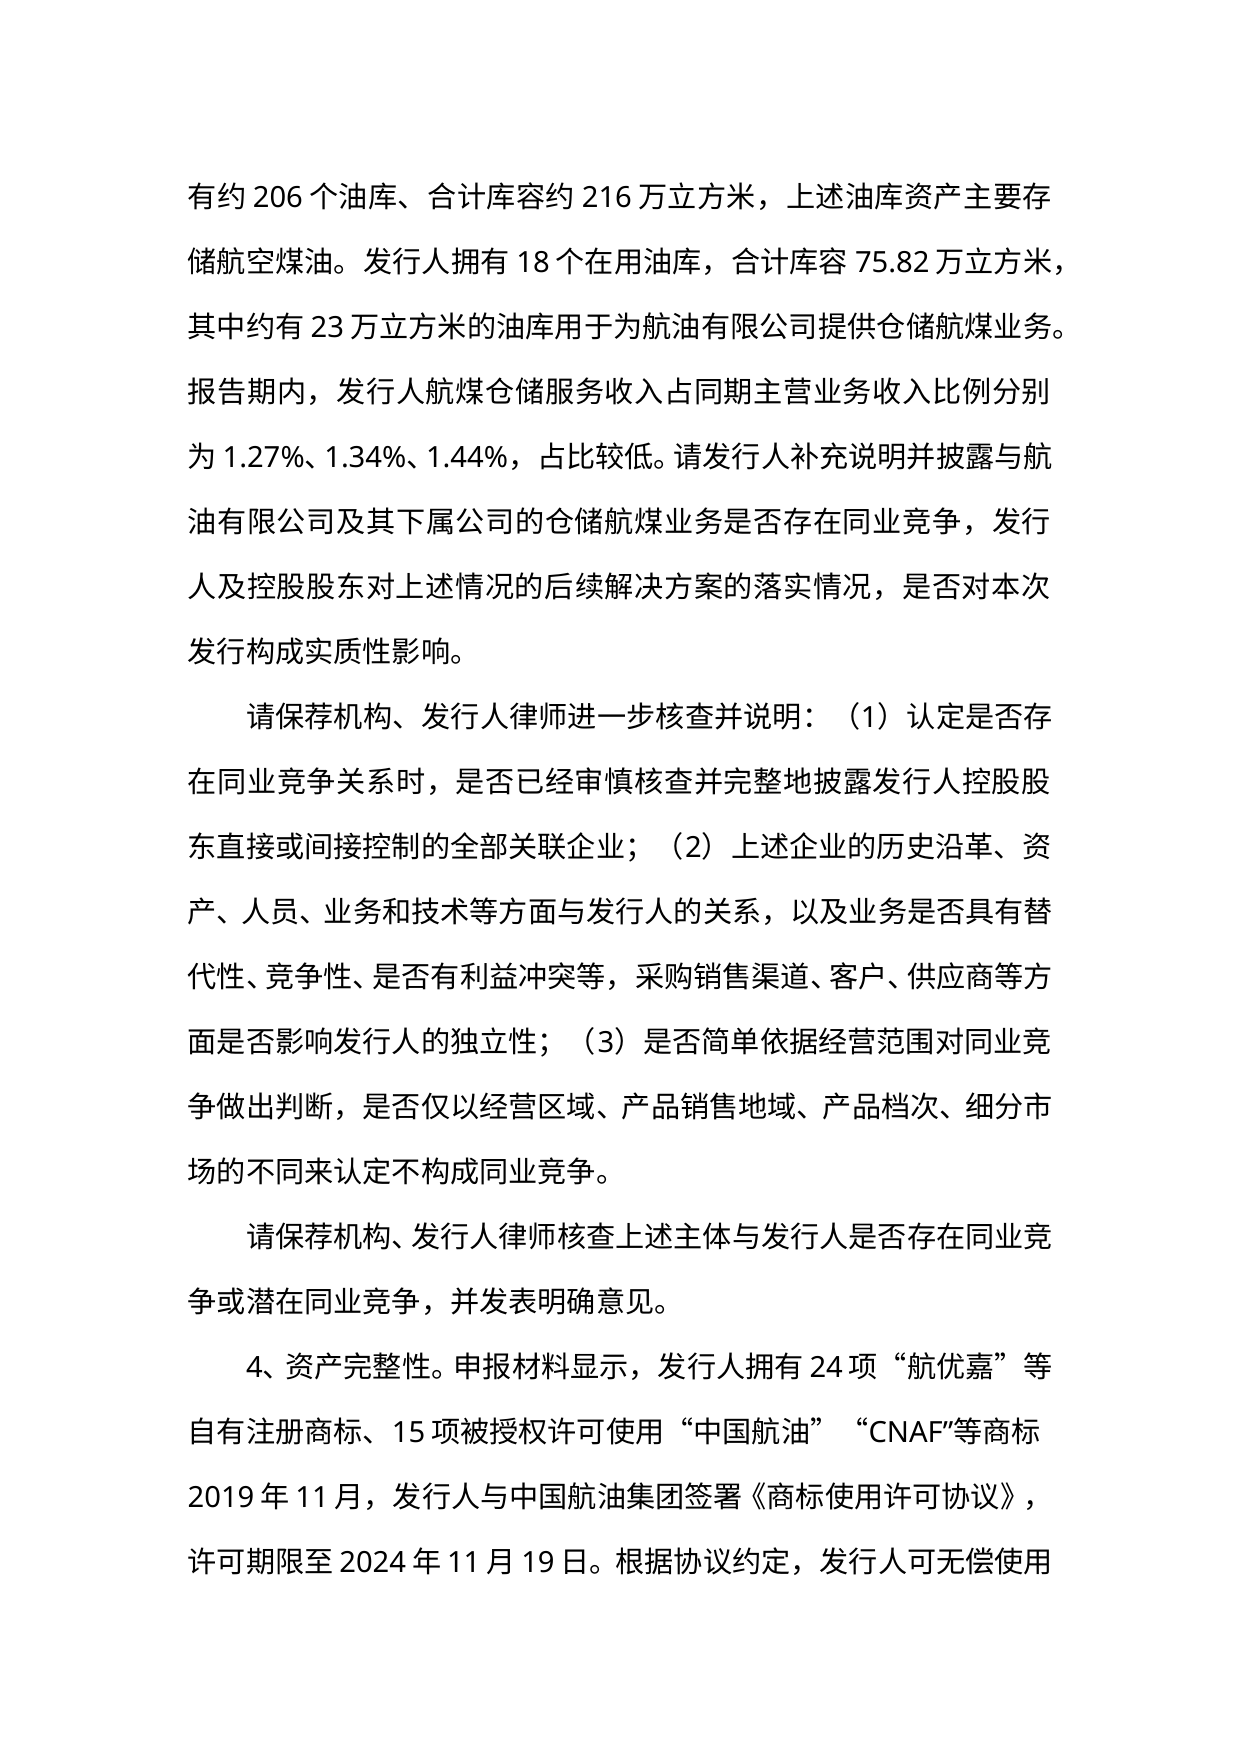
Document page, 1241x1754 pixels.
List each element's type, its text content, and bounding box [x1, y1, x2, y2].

list 请保荐机构、发行人律师进一步核查并说明：（1）认定是否存在同业竞争关系时，是否已经审慎核查并完整地披露发行人控股股东直接或间接控制的全部关联企业；（2）上述企业的历史沿革、资产、人员、业务和技术等方面与发行人的关系，以及业务是否具有替代性、竞争性、是否有利益冲突等，采购销售渠道、客户、供应商等方面是否影响发行人的独立性；（3）是否简单依据经营范围对同业竞争做出判断，是否仅以经营区域、产品销售地域、产品档次、细分市场的不同来认定不构成同业竞争。 [187, 747, 1053, 1267]
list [187, 1397, 1053, 1592]
list 关于航煤仓储服务。在全国范围内，航油有限公司、物流公司拥有约206个油库、合计库容约216万立方米，上述油库资产主要存储航空煤油。发行人拥有18个在用油库，合计库容75.82万立方米，其中约有23万立方米的油库用于为航油有限公司提供仓储航煤业务。报告期内，发行人航煤仓储服务收入占同期主营业务收入比例分别为1.27%、1.34%、1.44%，占比较低。请发行人补充说明并披露与航油有限公司及其下属公司的仓储航煤业务是否存在同业竞争，发行人及控股股东对上述情况的后续解决方案的落实情况，是否对本次发行构成实质性影响。 [187, 162, 1053, 747]
list 请保荐机构、发行人律师核查上述主体与发行人是否存在同业竞争或潜在同业竞争，并发表明确意见。 [187, 1267, 1053, 1397]
